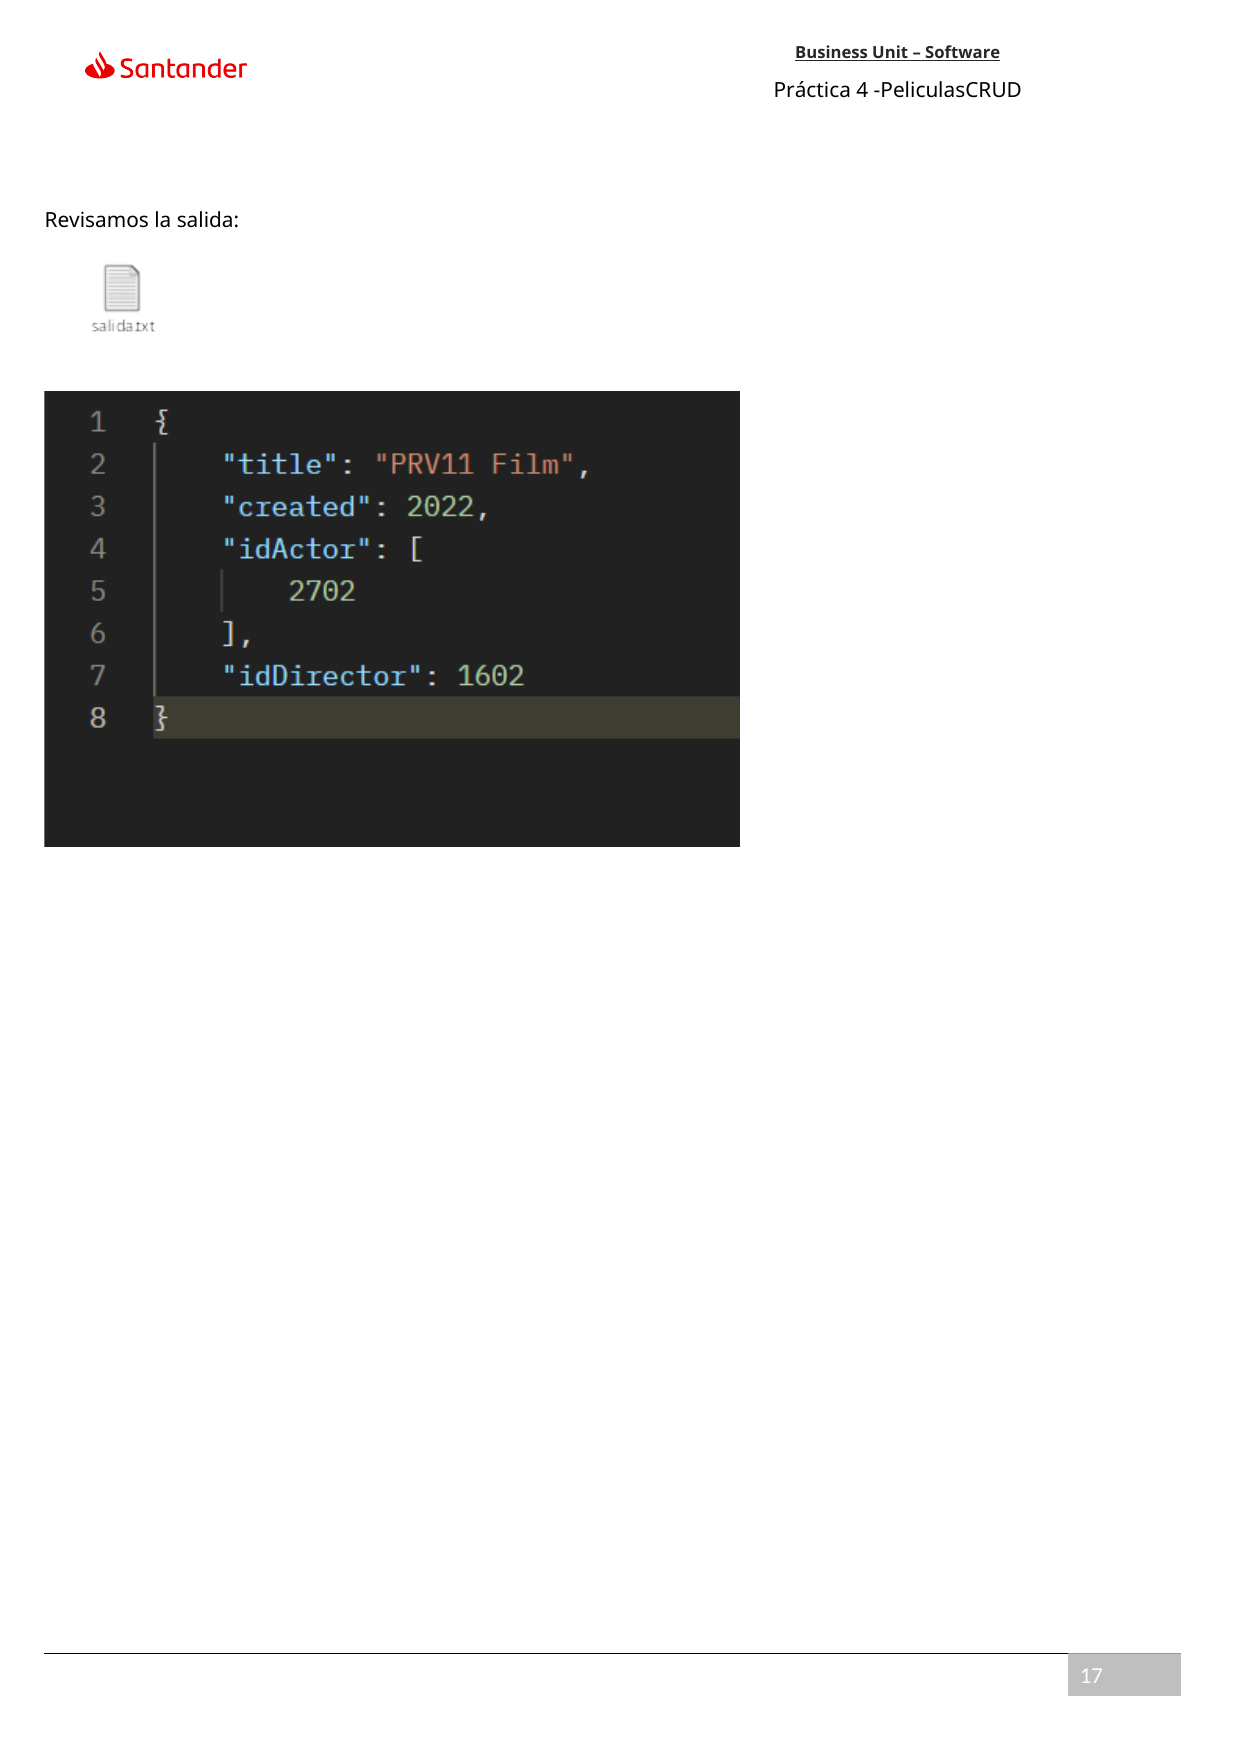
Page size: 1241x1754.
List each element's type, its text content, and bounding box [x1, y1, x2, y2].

text Revisamos la salida: [44, 205, 1181, 233]
picture [55, 29, 277, 107]
picture [44, 391, 740, 847]
